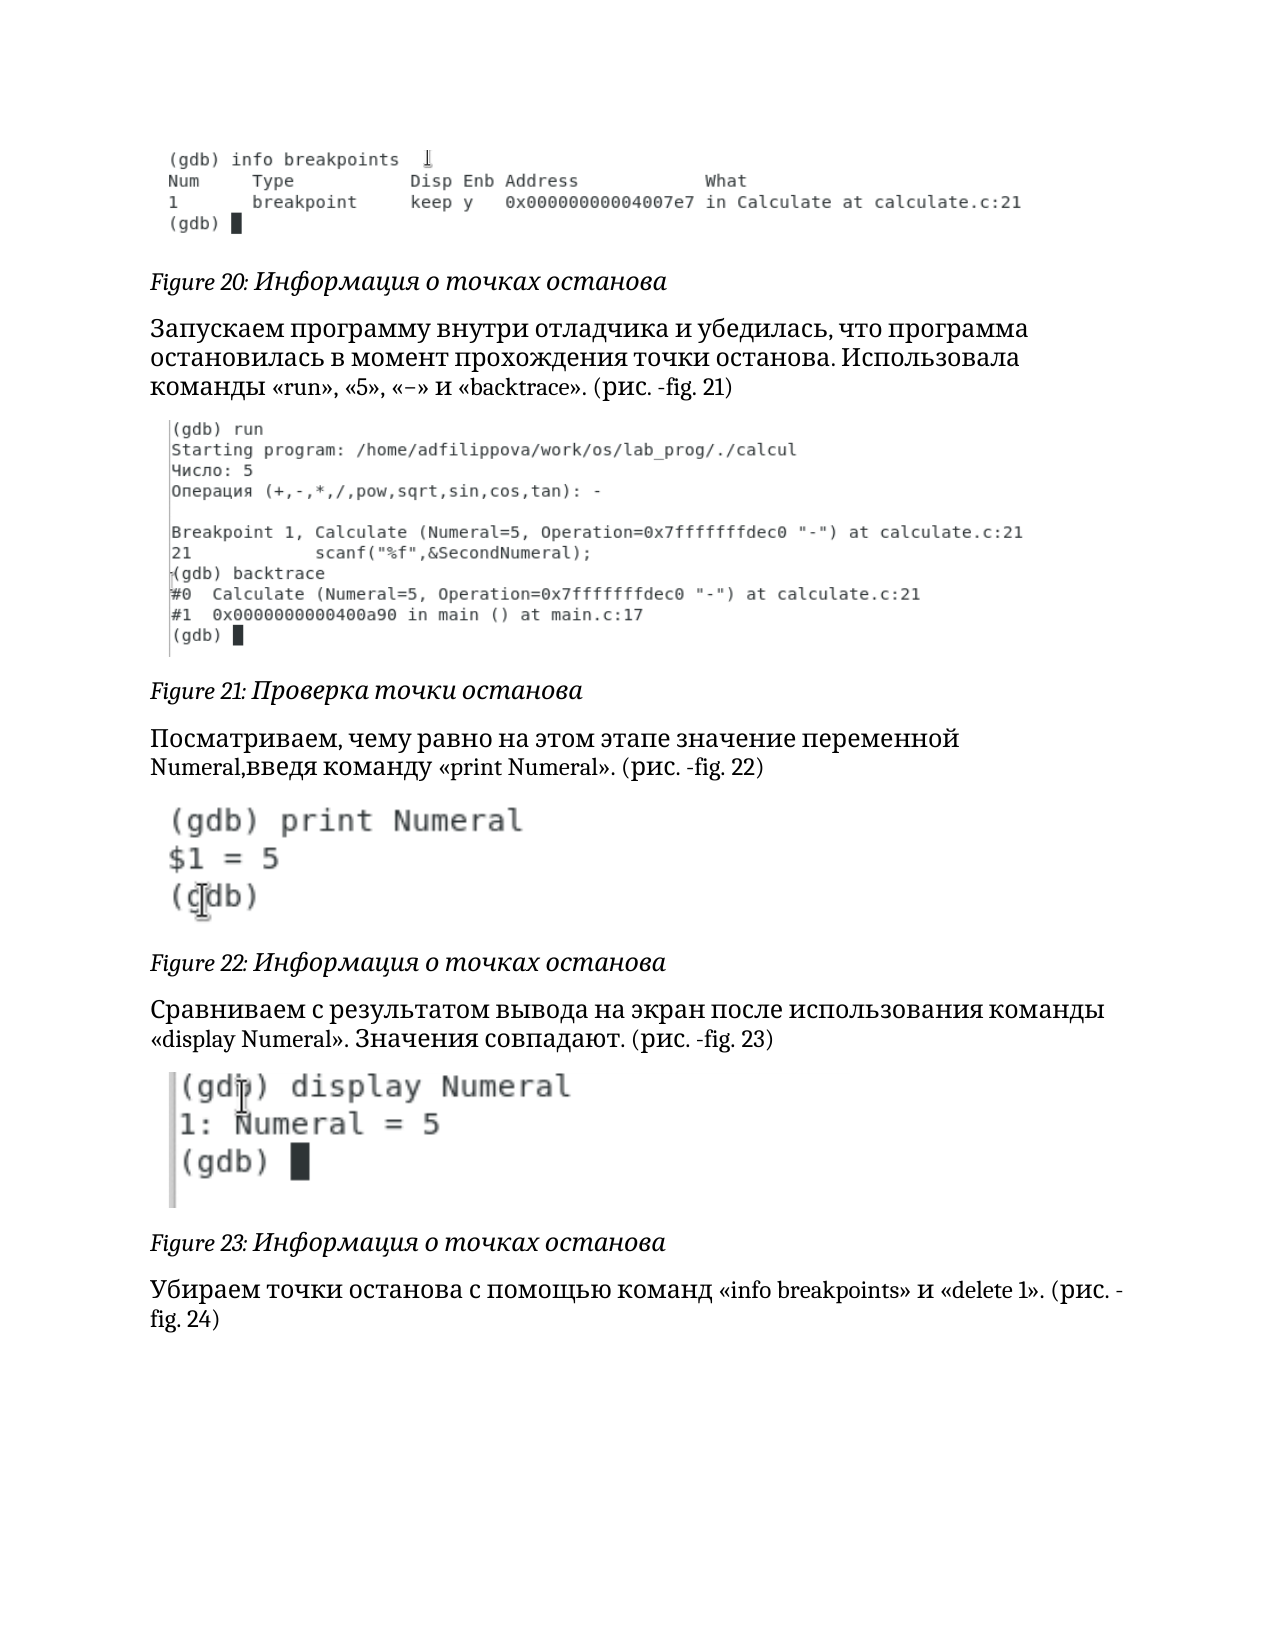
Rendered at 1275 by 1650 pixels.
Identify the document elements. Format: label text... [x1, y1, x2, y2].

text Сравниваем с результатом вывода на экран после использования команды «display Numeral». Значения совпадают. (рис. -fig. 23) [150, 996, 1125, 1054]
picture [168, 420, 1044, 657]
text Figure 22: Информация о точках останова [150, 949, 1125, 977]
text Figure 20: Информация о точках останова [150, 268, 1125, 297]
text Посматриваем, чему равно на этом этапе значение переменной Numeral,введя команду «print Numeral». (рис. -fig. 22) [150, 724, 1125, 782]
picture [168, 800, 636, 928]
text Убираем точки останова с помощью команд «info breakpoints» и «delete 1». (рис. -fig. 24) [150, 1276, 1125, 1334]
picture [168, 150, 1044, 247]
text Запускаем программу внутри отладчика и убедилась, что программа остановилась в момент прохождения точки останова. Использовала команды «run», «5», «−» и «backtrace». (рис. -fig. 21) [150, 315, 1125, 402]
picture [168, 1072, 850, 1208]
text Figure 21: Проверка точки останова [150, 677, 1125, 706]
text Figure 23: Информация о точках останова [150, 1229, 1125, 1257]
